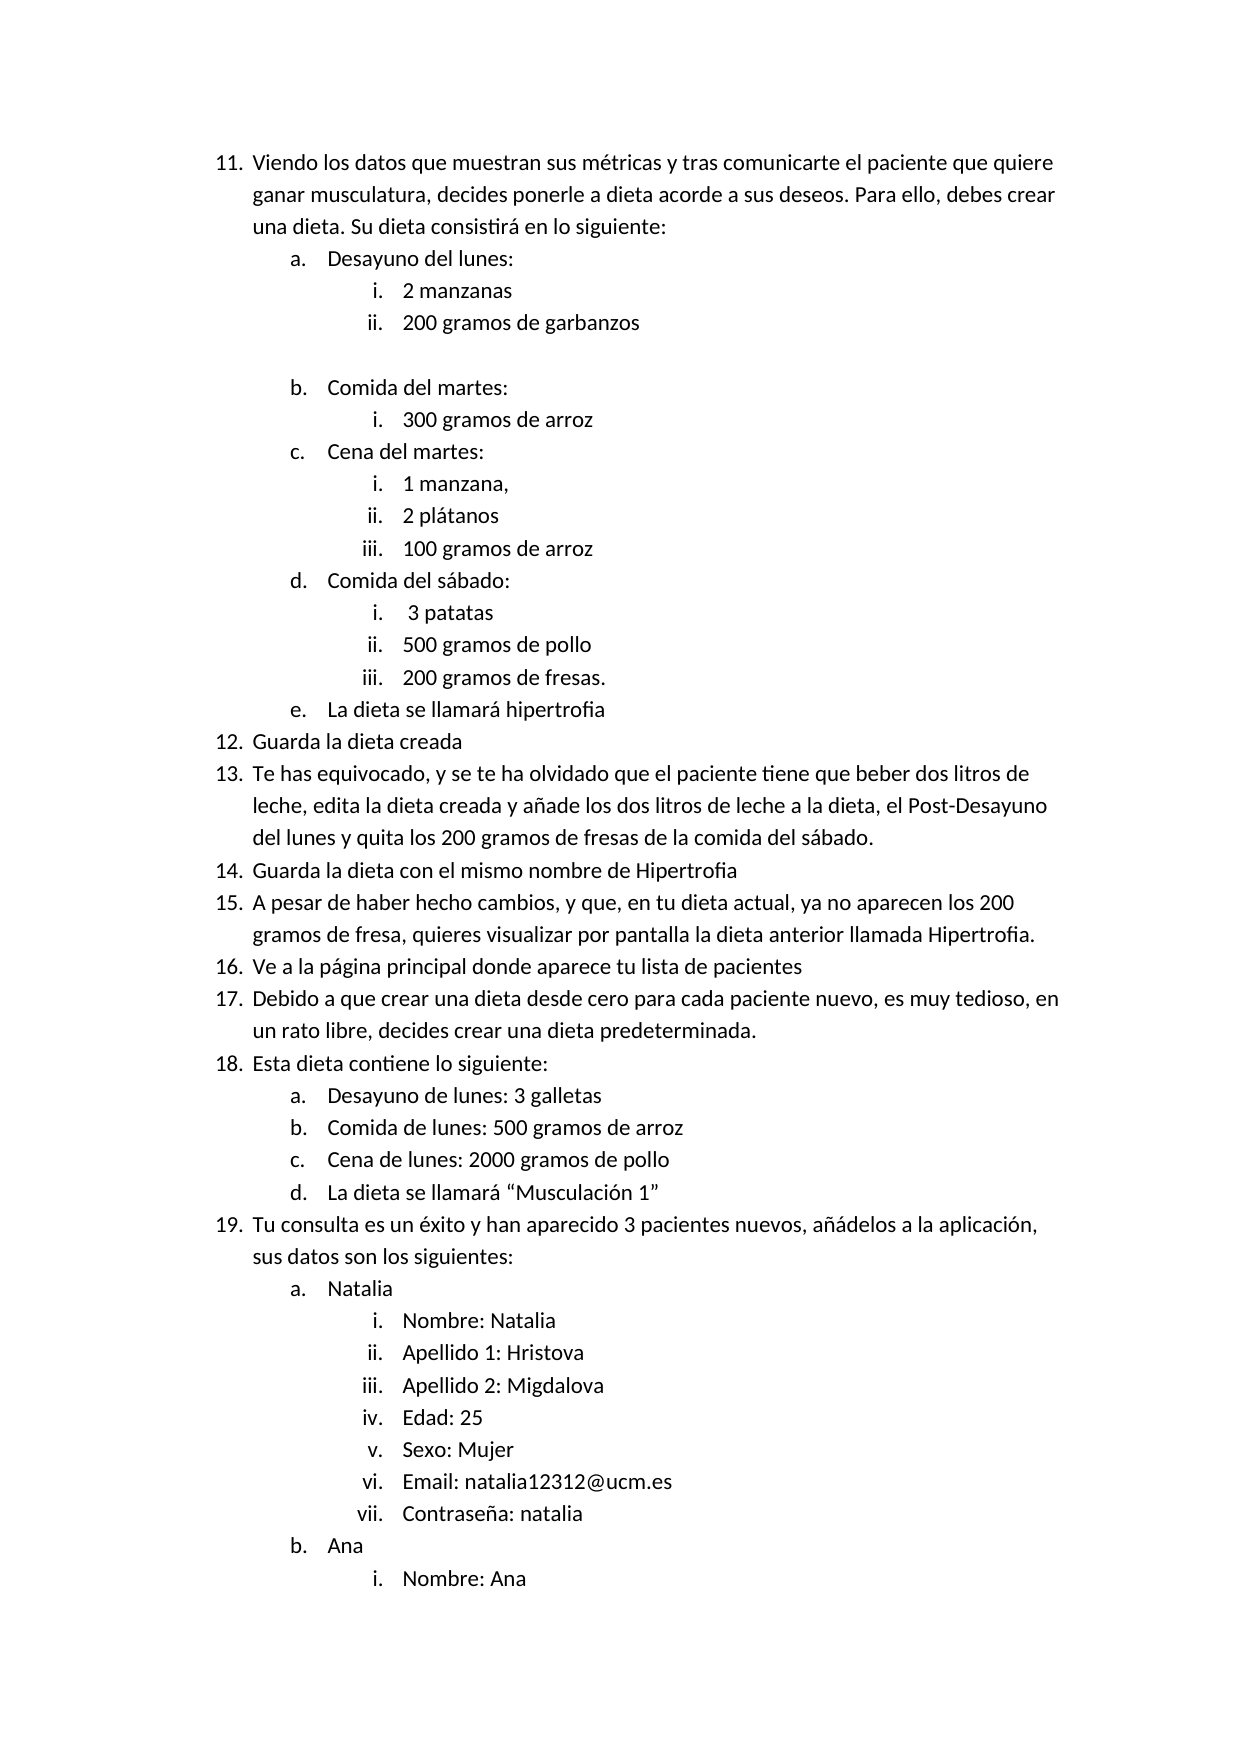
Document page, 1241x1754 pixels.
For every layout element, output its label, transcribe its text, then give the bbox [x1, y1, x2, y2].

list 3 patatas [383, 598, 1063, 626]
list Edad: 25 [383, 1403, 1063, 1431]
list Ve a la página principal donde aparece tu lista de pacientes [215, 952, 1063, 980]
list Natalia [290, 1274, 1063, 1302]
list Te has equivocado, y se te ha olvidado que el paciente tiene que beber dos litros de leche, edita la dieta creada y añade los dos litros de leche a la dieta, el Post-Desayuno del lunes y quita los 200 gramos de fresas de la comida del sábado. [215, 759, 1063, 852]
list La dieta se llamará hipertrofia [290, 695, 1063, 723]
list Desayuno de lunes: 3 galletas [290, 1081, 1063, 1109]
list Contraseña: natalia [383, 1499, 1063, 1527]
list Cena de lunes: 2000 gramos de pollo [290, 1145, 1063, 1173]
list Comida del martes: [290, 373, 1063, 401]
list 200 gramos de fresas. [383, 663, 1063, 691]
list La dieta se llamará “Musculación 1” [290, 1178, 1063, 1206]
list Esta dieta contiene lo siguiente: [215, 1049, 1063, 1077]
list Cena del martes: [290, 437, 1063, 465]
list Viendo los datos que muestran sus métricas y tras comunicarte el paciente que quiere ganar musculatura, decides ponerle a dieta acorde a sus deseos. Para ello, debes crear una dieta. Su dieta consistirá en lo siguiente: [215, 148, 1063, 240]
list Tu consulta es un éxito y han aparecido 3 pacientes nuevos, añádelos a la aplicación, sus datos son los siguientes: [215, 1210, 1063, 1270]
list Guarda la dieta con el mismo nombre de Hipertrofia [215, 856, 1063, 884]
list Sexo: Mujer [383, 1435, 1063, 1463]
list Nombre: Natalia [383, 1306, 1063, 1334]
list Ana [290, 1532, 1063, 1560]
list 2 manzanas [383, 276, 1063, 304]
list Apellido 1: Hristova [383, 1338, 1063, 1367]
list 200 gramos de garbanzos [383, 308, 1063, 337]
list 500 gramos de pollo [383, 630, 1063, 658]
list 300 gramos de arroz [383, 405, 1063, 433]
list 1 manzana, [383, 469, 1063, 497]
list Nombre: Ana [383, 1564, 1063, 1592]
list A pesar de haber hecho cambios, y que, en tu dieta actual, ya no aparecen los 200 gramos de fresa, quieres visualizar por pantalla la dieta anterior llamada Hipertrofia. [215, 888, 1063, 948]
list Desayuno del lunes: [290, 244, 1063, 272]
list Comida de lunes: 500 gramos de arroz [290, 1113, 1063, 1141]
list Apellido 2: Migdalova [383, 1371, 1063, 1399]
list 100 gramos de arroz [383, 534, 1063, 562]
list Comida del sábado: [290, 566, 1063, 594]
list Debido a que crear una dieta desde cero para cada paciente nuevo, es muy tedioso, en un rato libre, decides crear una dieta predeterminada. [215, 984, 1063, 1045]
list Email: natalia12312@ucm.es [383, 1467, 1063, 1495]
list Guarda la dieta creada [215, 727, 1063, 755]
list 2 plátanos [383, 502, 1063, 530]
